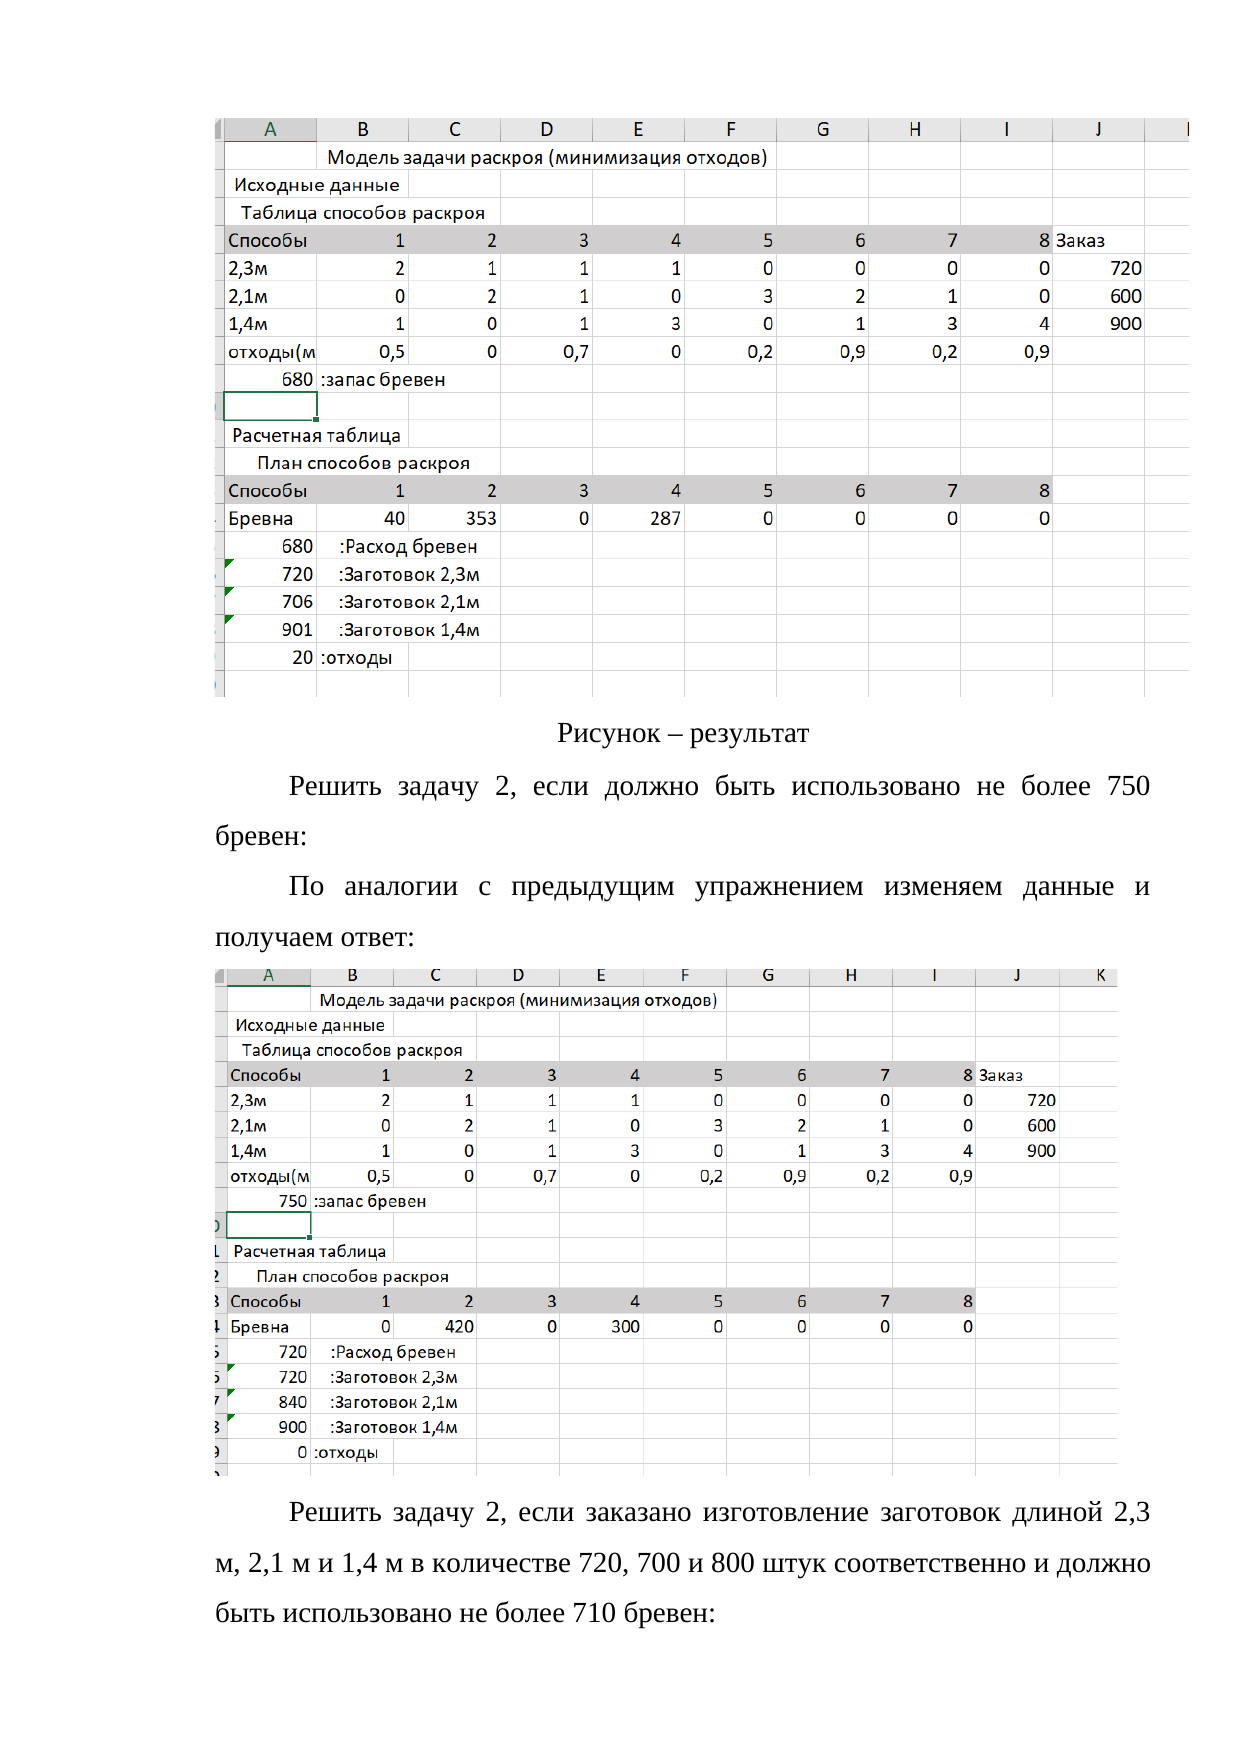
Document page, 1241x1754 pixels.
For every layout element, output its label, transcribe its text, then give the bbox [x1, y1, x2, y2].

text Решить задачу 2, если заказано изготовление заготовок длиной 2,3 м, 2,1 м и 1,4 м в количестве 720, 700 и 800 штук соответственно и должно быть использовано не более 710 бревен: [215, 1494, 1152, 1628]
text Рисунок – результат [215, 715, 1152, 749]
text По аналогии с предыдущим упражнением изменяем данные и получаем ответ: [215, 868, 1152, 952]
picture [214, 969, 1118, 1476]
text Решить задачу 2, если должно быть использовано не более 750 бревен: [215, 768, 1152, 852]
picture [214, 118, 1190, 697]
